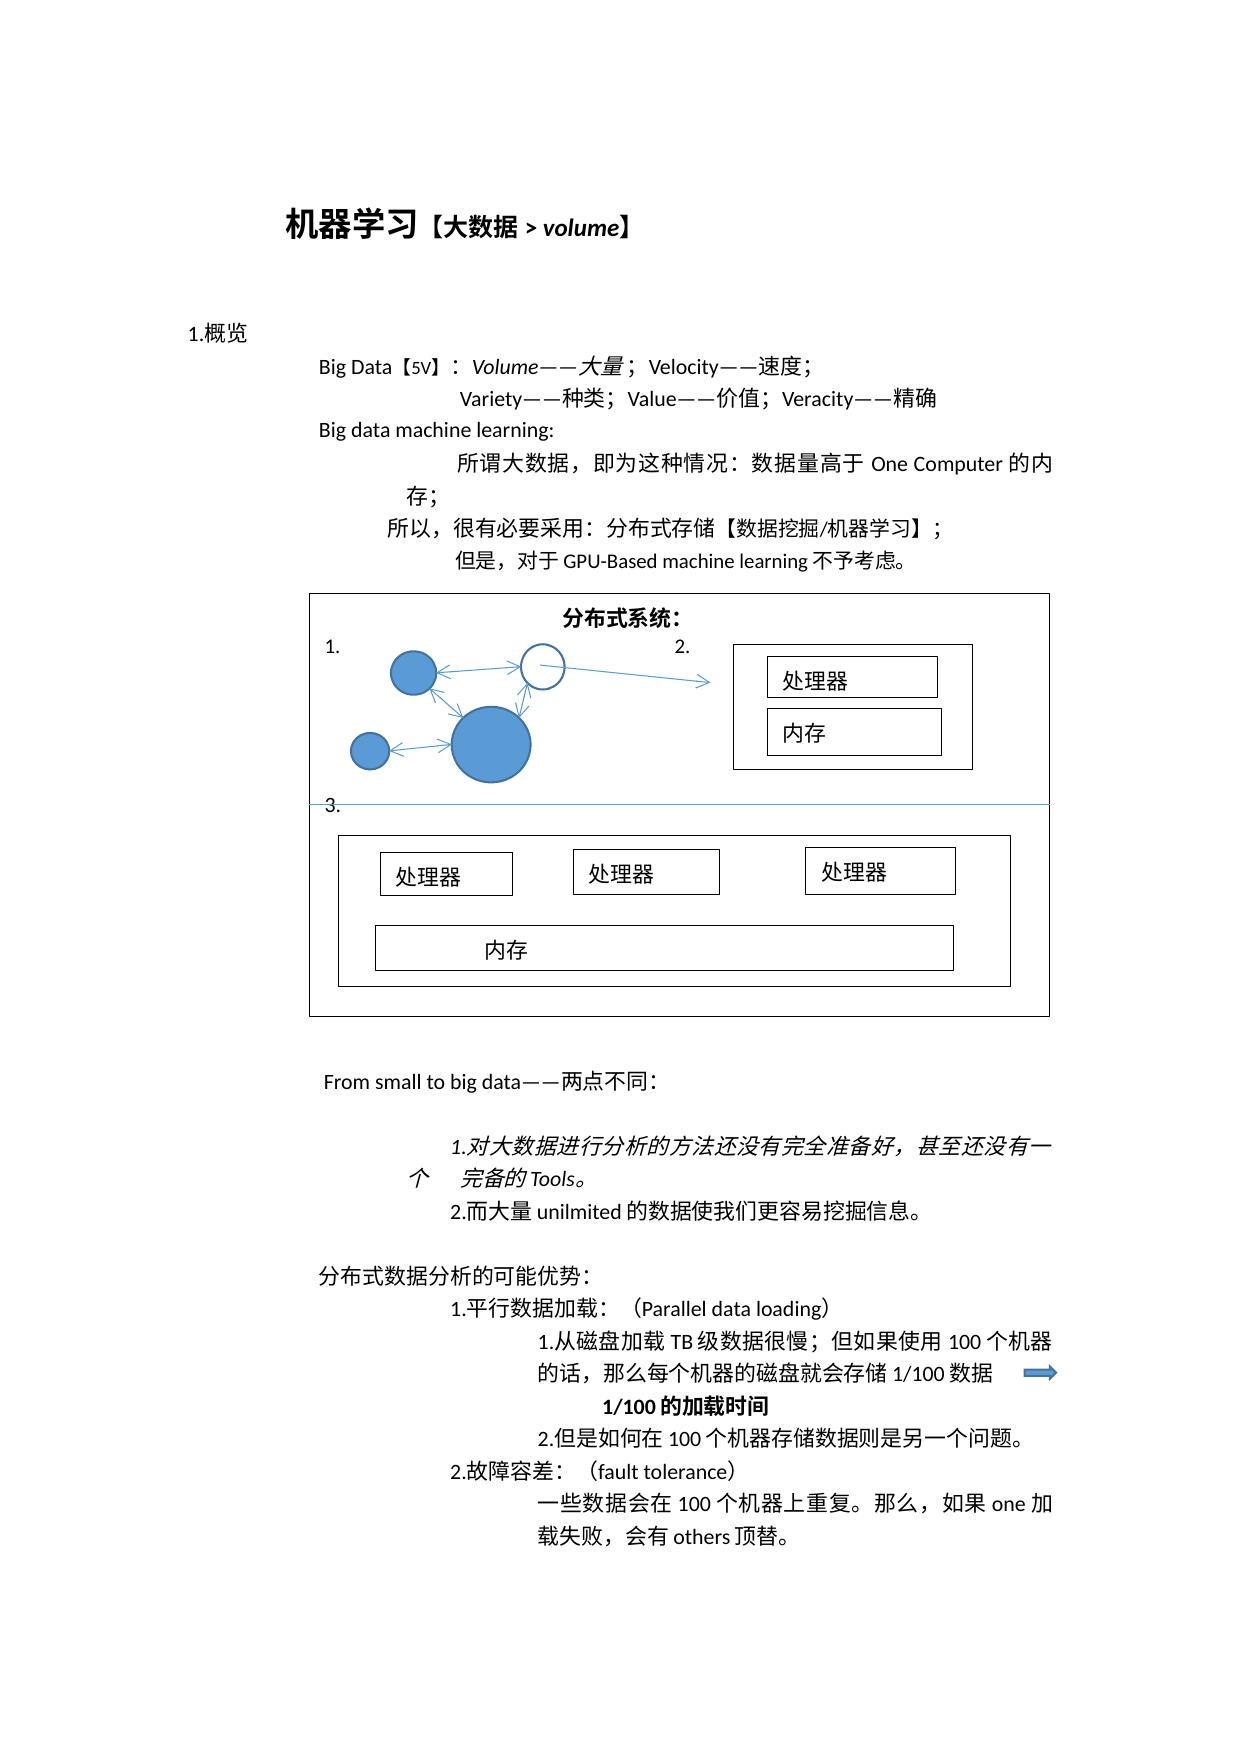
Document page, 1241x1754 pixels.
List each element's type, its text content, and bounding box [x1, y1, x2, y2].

list From small to big data——两点不同： [275, 1063, 1053, 1096]
list 所以，很有必要采用：分布式存储【数据挖掘/机器学习】； [187, 511, 1053, 543]
list 平行数据加载：（Parallel data loading） [406, 1291, 1053, 1323]
list 对大数据进行分析的方法还没有完全准备好，甚至还没有一个 完备的Tools。 [406, 1128, 1053, 1193]
list 但是，对于GPU-Based machine learning不予考虑。 [406, 543, 1053, 576]
subtitle 机器学习【大数据 > volume】 [187, 189, 1053, 254]
list Variety——种类；Value——价值；Veracity——精确 [275, 381, 1053, 413]
list Big data machine learning: [275, 413, 1053, 446]
list 一些数据会在100个机器上重复。那么，如果one加 载失败，会有others顶替。 [494, 1486, 1053, 1551]
list 故障容差：（fault tolerance） [406, 1453, 1053, 1486]
list 1/100的加载时间 [494, 1388, 1053, 1421]
list Big Data【5V】：Volume——大量 ；Velocity——速度； [275, 348, 1053, 381]
list 从磁盘加载TB级数据很慢；但如果使用100个机器的话，那么每个机器的磁盘就会存储1/100数据 [537, 1323, 1053, 1388]
list 概览 [187, 316, 1053, 348]
list 而大量unilmited的数据使我们更容易挖掘信息。 [406, 1193, 1053, 1226]
list 分布式数据分析的可能优势： [275, 1258, 1053, 1291]
list 所谓大数据，即为这种情况：数据量高于One Computer的内存； [406, 446, 1053, 511]
list 2.但是如何在100个机器存储数据则是另一个问题。 [494, 1421, 1053, 1453]
